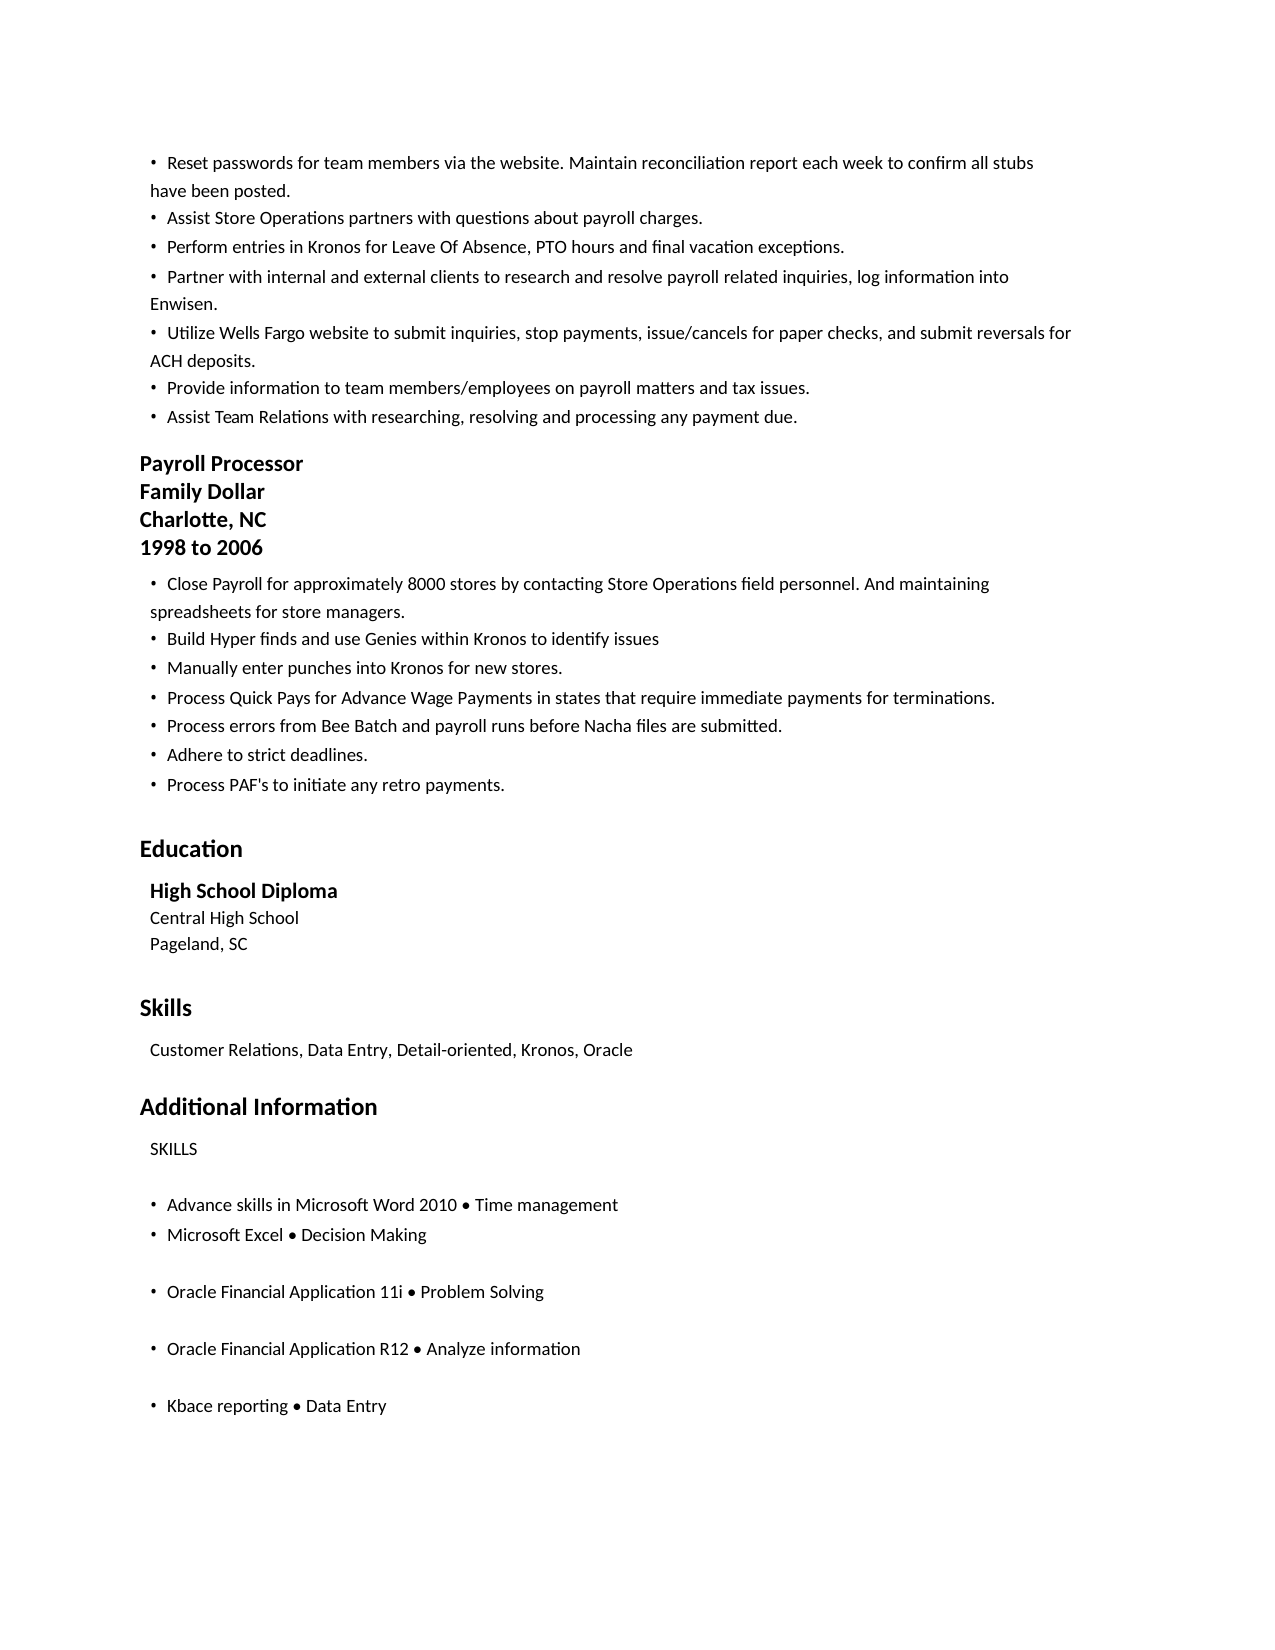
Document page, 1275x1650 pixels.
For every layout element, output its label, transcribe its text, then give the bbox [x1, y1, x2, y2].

list Close Payroll for approximately 8000 stores by contacting Store Operations field personnel. And maintaining spreadsheets for store managers. [150, 571, 1067, 623]
list Kbace reporting • Data Entry [150, 1393, 1135, 1418]
subtitle High School Diploma [150, 877, 1135, 904]
text Pageland, SC [150, 932, 1135, 955]
list Oracle Financial Application R12 • Analyze information [150, 1336, 1135, 1361]
list Process PAF's to initiate any retro payments. [150, 771, 1135, 796]
text Payroll Processor [139, 449, 1135, 477]
text 1998 to 2006 [139, 533, 1135, 561]
list Manually enter punches into Kronos for new stores. [150, 654, 1135, 680]
text Skills [139, 992, 1135, 1023]
list Build Hyper finds and use Genies within Kronos to identify issues [150, 627, 1135, 650]
list Perform entries in Kronos for Leave Of Absence, PTO hours and final vacation exceptions. [150, 233, 1135, 259]
text Education [139, 834, 1135, 864]
text Additional Information [139, 1092, 1135, 1122]
list Process errors from Bee Batch and payroll runs before Nacha files are submitted. [150, 714, 1135, 737]
list Process Quick Pays for Advance Wage Payments in states that require immediate payments for terminations. [150, 684, 1059, 709]
list Assist Store Operations partners with questions about payroll charges. [150, 206, 1135, 229]
list Microsoft Excel • Decision Making [150, 1222, 1135, 1247]
text Charlotte, NC [139, 505, 1135, 533]
text Customer Relations, Data Entry, Detail-oriented, Kronos, Oracle [150, 1038, 1135, 1061]
list Reset passwords for team members via the website. Maintain reconciliation report each week to confirm all stubs have been posted. [150, 149, 1072, 202]
list Oracle Financial Application 11i • Problem Solving [150, 1279, 1135, 1304]
list Assist Team Relations with researching, resolving and processing any payment due. [150, 403, 1135, 428]
list Adhere to strict deadlines. [150, 741, 1135, 767]
text Central High School [150, 907, 1135, 929]
list Advance skills in Microsoft Word 2010 • Time management [150, 1192, 1135, 1217]
text Family Dollar [139, 477, 1135, 505]
text SKILLS [150, 1137, 1135, 1160]
list Provide information to team members/employees on payroll matters and tax issues. [150, 376, 1135, 399]
list Utilize Wells Fargo website to submit inquiries, stop payments, issue/cancels for paper checks, and submit reversals for ACH deposits. [150, 319, 1094, 372]
list Partner with internal and external clients to research and resolve payroll related inquiries, log information into Enwisen. [150, 263, 1044, 315]
